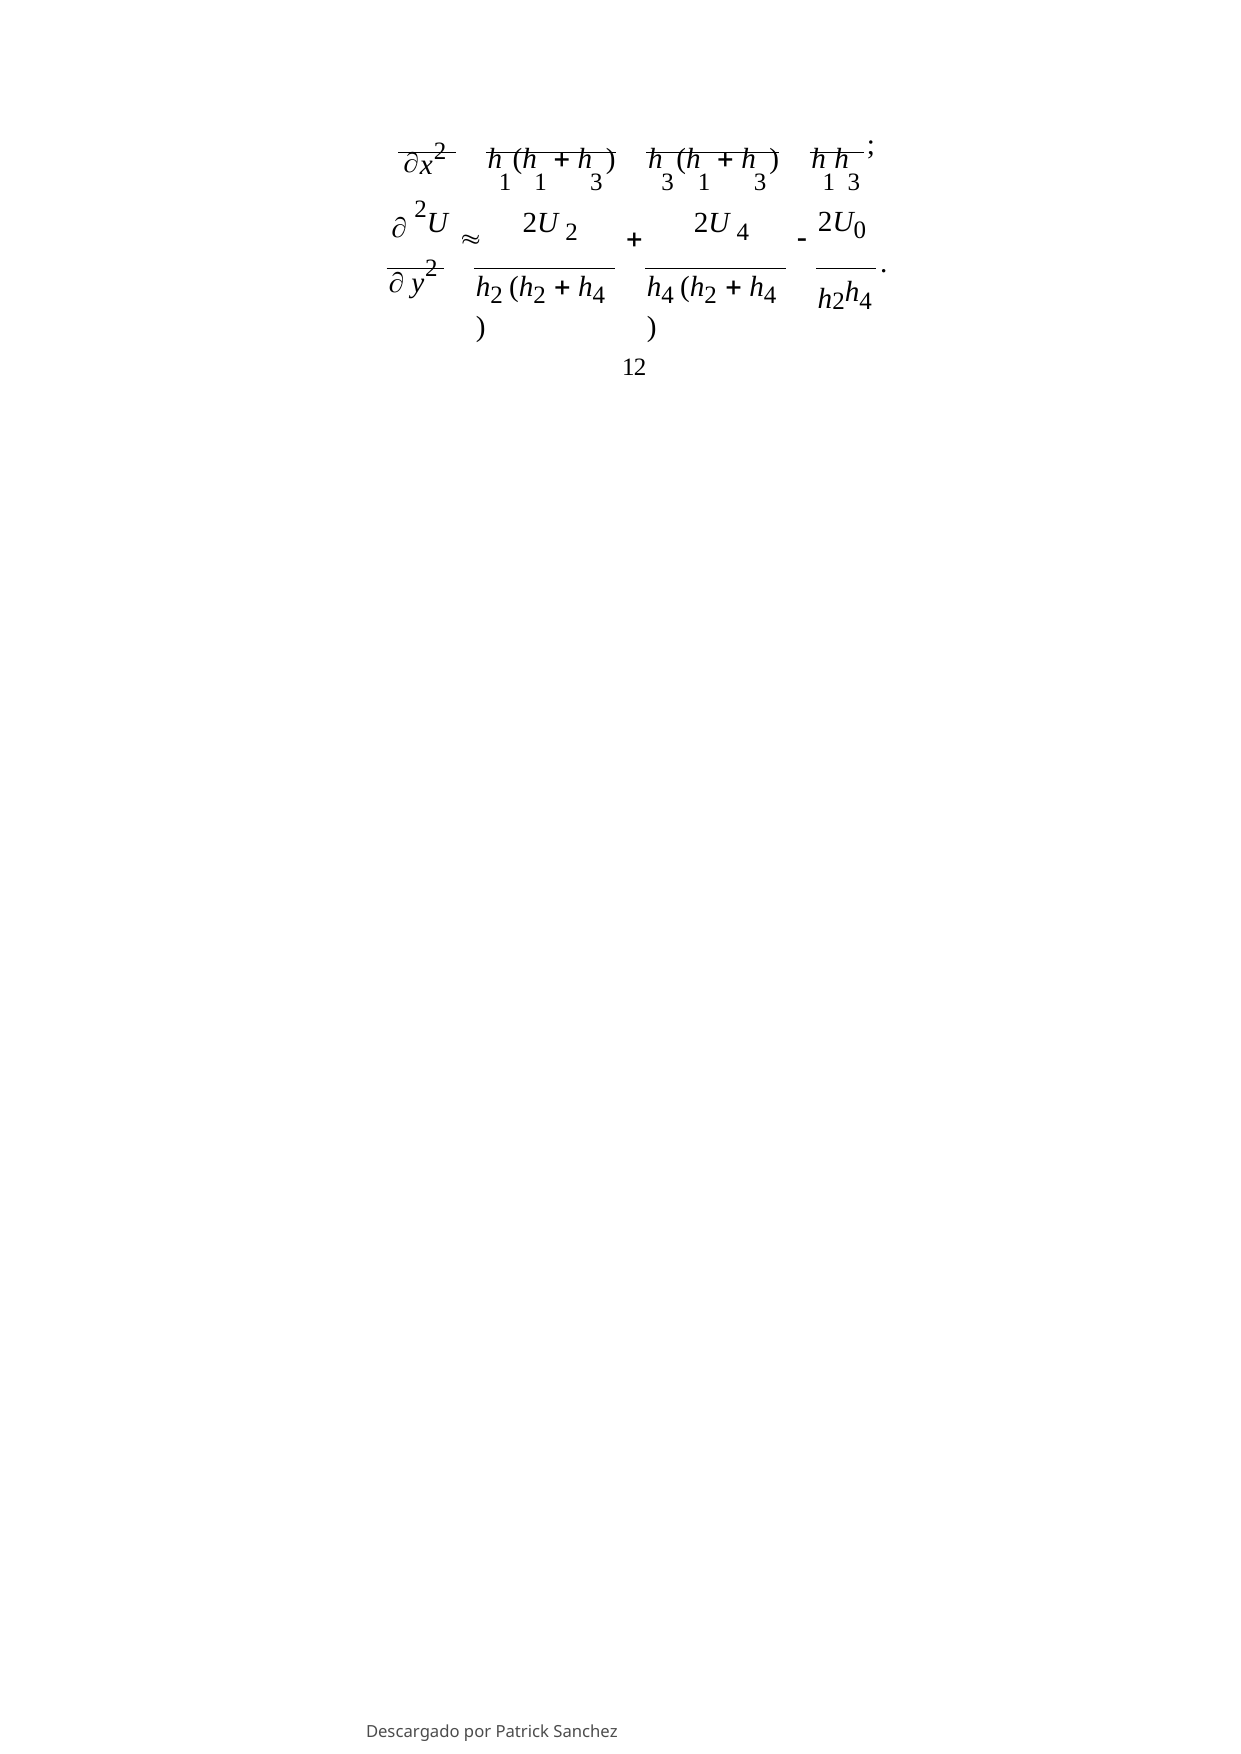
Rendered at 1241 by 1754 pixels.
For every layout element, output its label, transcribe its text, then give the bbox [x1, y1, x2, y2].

text h2 (h2  h4 ) [476, 269, 614, 342]
text 1 1 3 3 1 3 1 3 [499, 171, 1137, 195]
text . [880, 253, 1137, 277]
text h4 (h2  h4 ) [647, 269, 785, 342]
text  y2 [148, 253, 437, 299]
text ; [148, 137, 876, 159]
text h2h4 [817, 277, 1137, 308]
text 12 [622, 352, 785, 381]
text  2U  2U 2  2U 4  2U0 [148, 206, 1110, 239]
